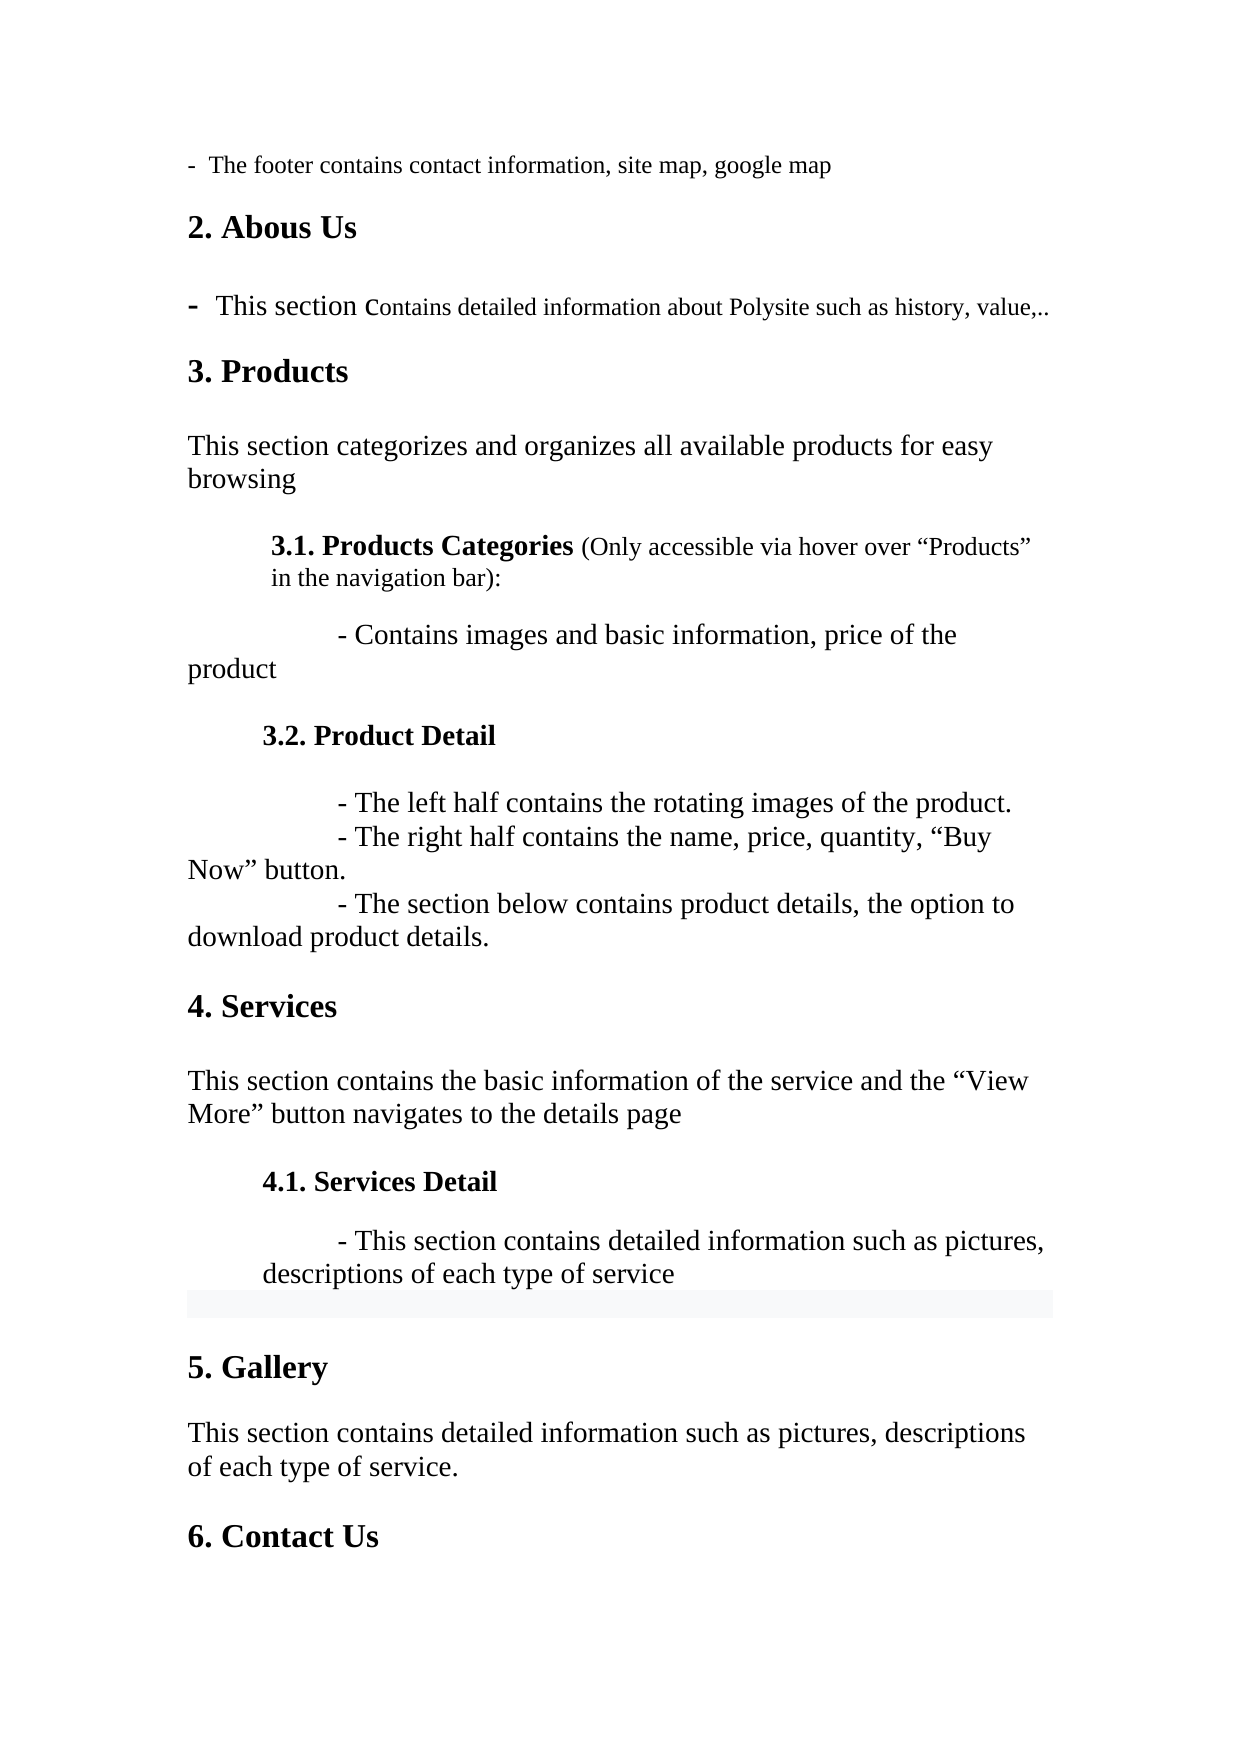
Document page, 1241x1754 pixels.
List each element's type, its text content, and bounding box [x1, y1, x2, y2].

list Services [187, 986, 1053, 1025]
text - The right half contains the name, price, quantity, “Buy Now” button. [187, 819, 1053, 886]
text 4.1. Services Detail [187, 1164, 1053, 1197]
list - This section contains detailed information about Polysite such as history, value,.. [187, 284, 1053, 322]
text This section contains detailed information such as pictures, descriptions of each type of service. [187, 1416, 1053, 1483]
list Abous Us [187, 207, 1053, 246]
text - This section contains detailed information such as pictures, descriptions of each type of service [262, 1223, 1053, 1290]
text 3.2. Product Detail [187, 718, 1053, 752]
list Gallery [187, 1347, 1053, 1386]
text - The footer contains contact information, site map, google map [187, 150, 1053, 179]
list 3.1. Products Categories (Only accessible via hover over “Products” in the navigation bar): [271, 528, 1053, 592]
text - The section below contains product details, the option to download product details. [187, 886, 1053, 953]
list Products [187, 351, 1053, 389]
list Contact Us [187, 1516, 1053, 1554]
text - Contains images and basic information, price of the product [187, 617, 1053, 684]
text - The left half contains the rotating images of the product. [187, 785, 1053, 819]
text This section contains the basic information of the service and the “View More” button navigates to the details page [187, 1063, 1053, 1130]
text This section categorizes and organizes all available products for easy browsing [187, 428, 1053, 495]
